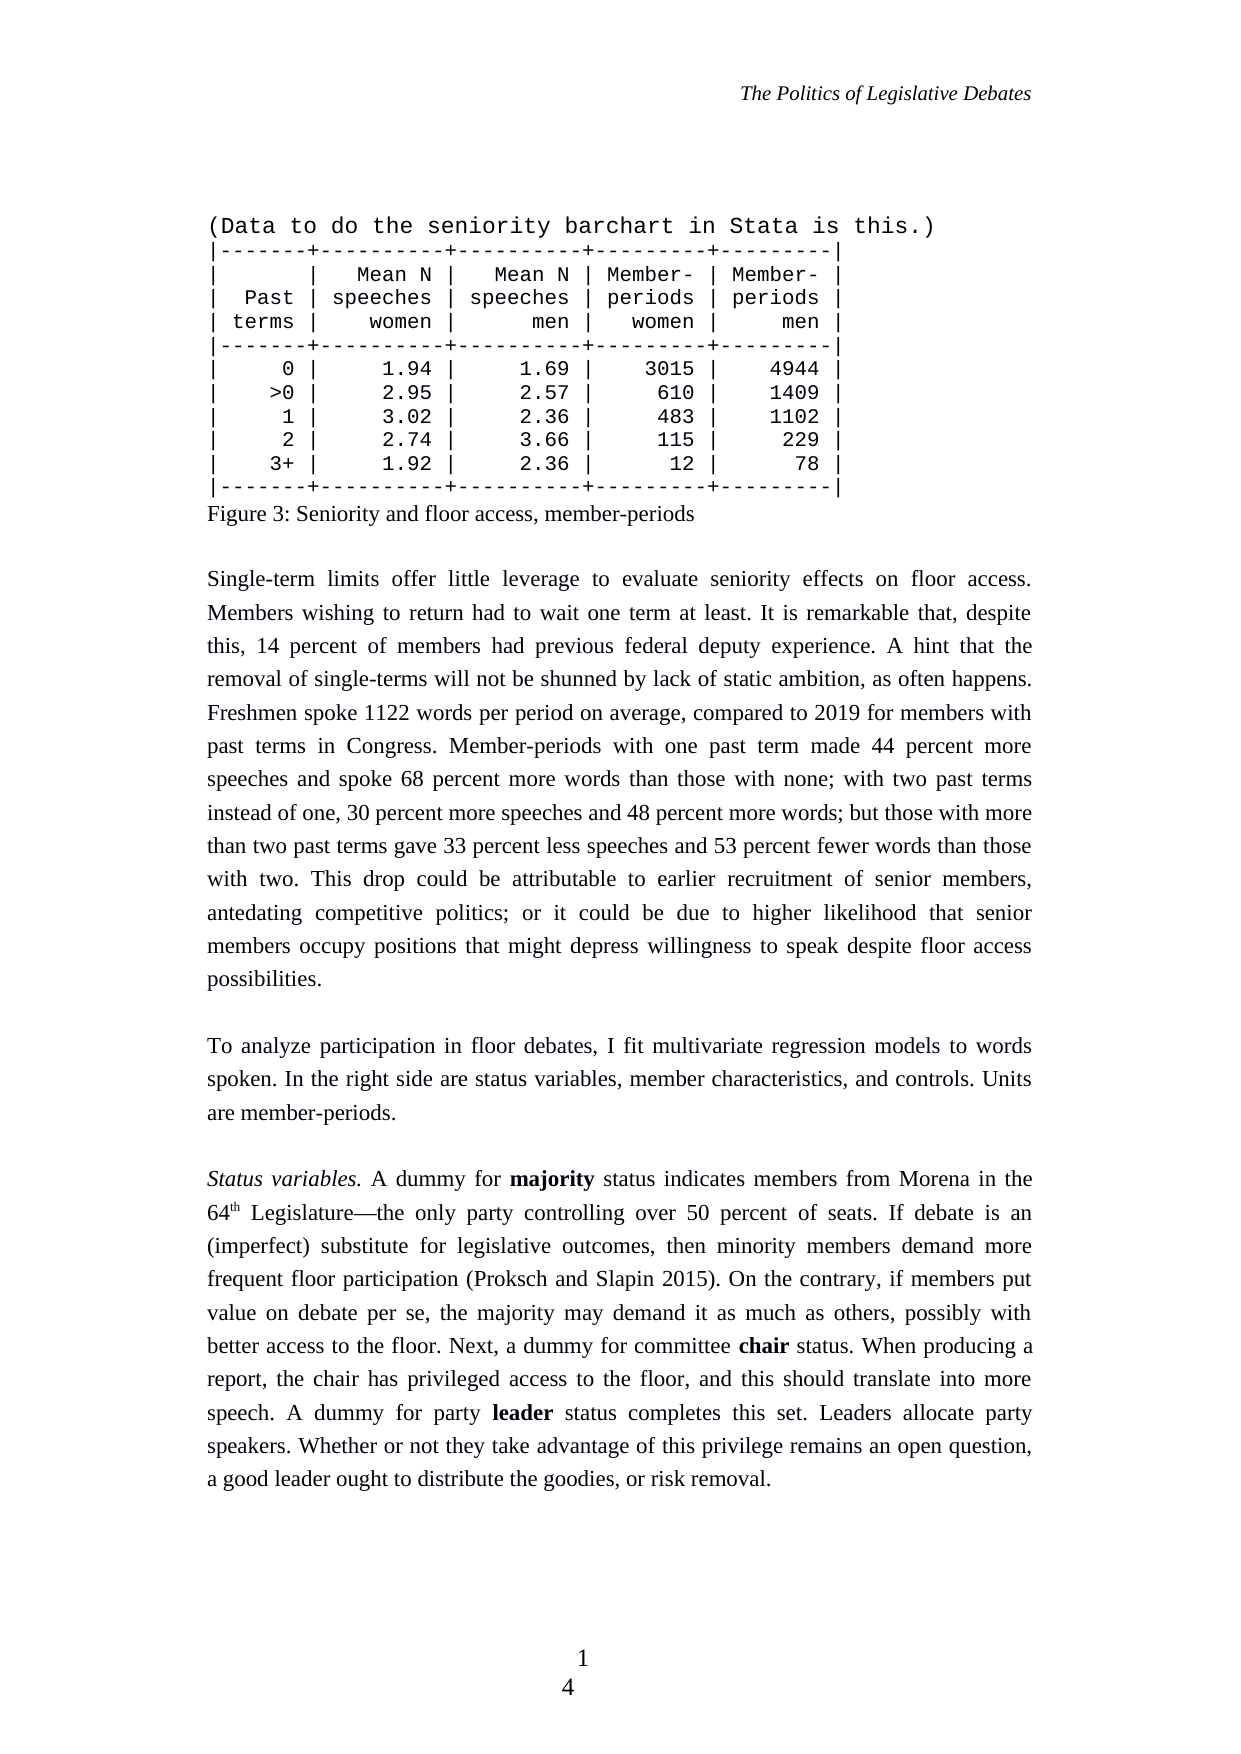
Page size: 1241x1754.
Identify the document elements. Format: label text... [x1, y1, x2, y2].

text | 1 | 3.02 | 2.36 | 483 | 1102 | [207, 406, 1033, 429]
text | 2 | 2.74 | 3.66 | 115 | 229 | [207, 429, 1033, 453]
text |-------+----------+----------+---------+---------| [207, 477, 1033, 500]
text | Past | speeches | speeches | periods | periods | [207, 287, 1033, 311]
text (Data to do the seniority barchart in Stata is this.) [207, 207, 1033, 240]
text Status variables. A dummy for majority status indicates members from Morena in the 64th Legislature—the only party controlling over 50 percent of seats. If debate is an (imperfect) substitute for legislative outcomes, then minority members demand more frequent floor participation (Proksch and Slapin 2015). On the contrary, if members put value on debate per se, the majority may demand it as much as others, possibly with better access to the floor. Next, a dummy for committee chair status. When producing a report, the chair has privileged access to the floor, and this should translate into more speech. A dummy for party leader status completes this set. Leaders allocate party speakers. Whether or not they take advantage of this privilege remains an open question, a good leader ought to distribute the goodies, or risk removal. [207, 1160, 1033, 1493]
text To analyze participation in floor debates, I fit multivariate regression models to words spoken. In the right side are status variables, member characteristics, and controls. Units are member-periods. [207, 1027, 1033, 1127]
text | >0 | 2.95 | 2.57 | 610 | 1409 | [207, 382, 1033, 406]
text |-------+----------+----------+---------+---------| [207, 240, 1033, 264]
text | 3+ | 1.92 | 2.36 | 12 | 78 | [207, 453, 1033, 477]
text | 0 | 1.94 | 1.69 | 3015 | 4944 | [207, 358, 1033, 382]
text |-------+----------+----------+---------+---------| [207, 335, 1033, 358]
text | terms | women | men | women | men | [207, 311, 1033, 335]
text Single-term limits offer little leverage to evaluate seniority effects on floor access. Members wishing to return had to wait one term at least. It is remarkable that, despite this, 14 percent of members had previous federal deputy experience. A hint that the removal of single-terms will not be shunned by lack of static ambition, as often happens. Freshmen spoke 1122 words per period on average, compared to 2019 for members with past terms in Congress. Member-periods with one past term made 44 percent more speeches and spoke 68 percent more words than those with none; with two past terms instead of one, 30 percent more speeches and 48 percent more words; but those with more than two past terms gave 33 percent less speeches and 53 percent fewer words than those with two. This drop could be attributable to earlier recruitment of senior members, antedating competitive politics; or it could be due to higher likelihood that senior members occupy positions that might depress willingness to speak despite floor access possibilities. [207, 560, 1033, 993]
text | | Mean N | Mean N | Member- | Member- | [207, 264, 1033, 287]
text Figure 3: Seniority and floor access, member-periods [207, 500, 1033, 527]
